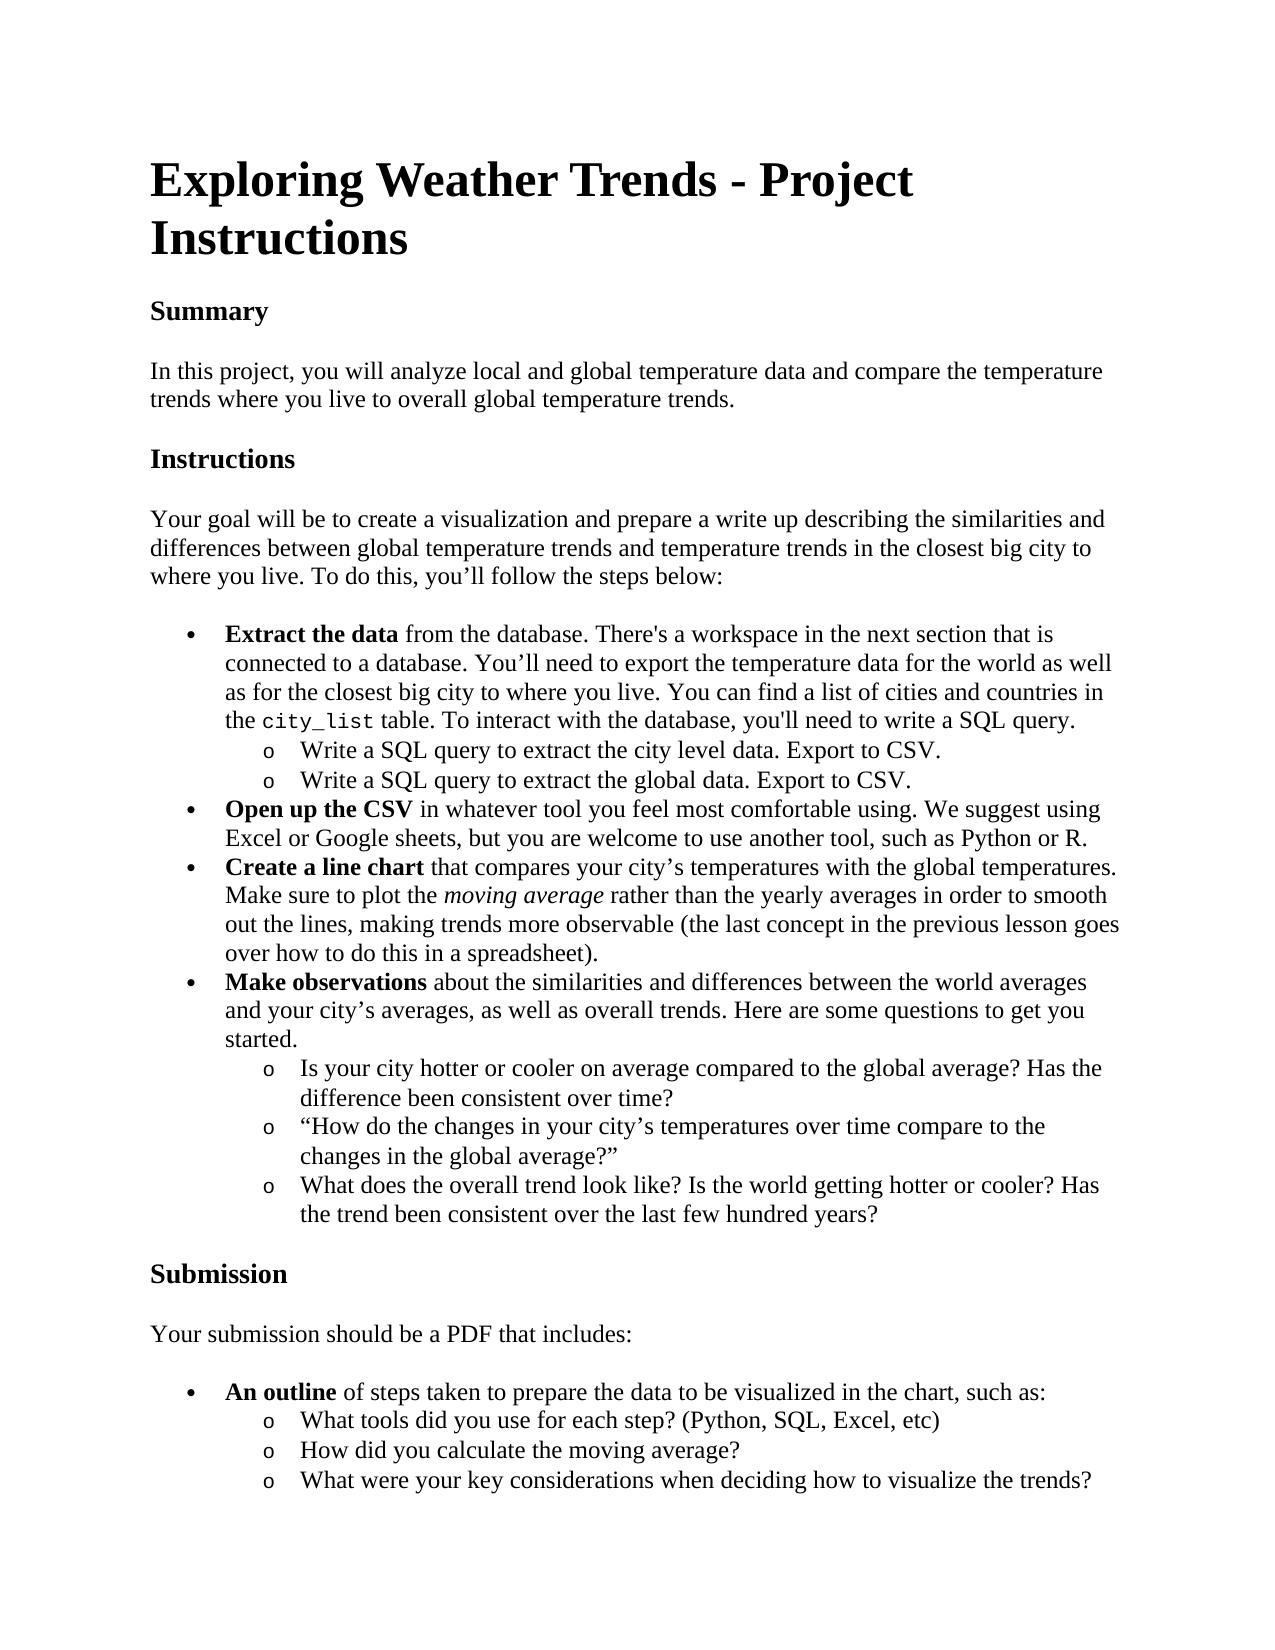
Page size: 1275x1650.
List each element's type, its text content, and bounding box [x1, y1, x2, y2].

list Write a SQL query to extract the city level data. Export to CSV. [262, 735, 1125, 765]
list What does the overall trend look like? Is the world getting hotter or cooler? Has the trend been consistent over the last few hundred years? [262, 1170, 1125, 1228]
list Make observations about the similarities and differences between the world averages and your city’s averages, as well as overall trends. Here are some questions to get you started. [187, 967, 1125, 1053]
text Summary [150, 294, 1125, 327]
list An outline of steps taken to prepare the data to be visualized in the chart, such as: [187, 1377, 1125, 1406]
list What were your key considerations when deciding how to visualize the trends? [262, 1465, 1125, 1494]
text Your submission should be a PDF that includes: [150, 1319, 1125, 1348]
text Submission [150, 1257, 1125, 1290]
text Your goal will be to create a visualization and prepare a write up describing the similarities and differences between global temperature trends and temperature trends in the closest big city to where you live. To do this, you’ll follow the steps below: [150, 504, 1125, 590]
list Open up the CSV in whatever tool you feel most comfortable using. We suggest using Excel or Google sheets, but you are welcome to use another tool, such as Python or R. [187, 794, 1125, 852]
text Exploring Weather Trends - Project Instructions [150, 150, 1125, 265]
list What tools did you use for each step? (Python, SQL, Excel, etc) [262, 1406, 1125, 1435]
list “How do the changes in your city’s temperatures over time compare to the changes in the global average?” [262, 1111, 1125, 1170]
list How did you calculate the moving average? [262, 1435, 1125, 1465]
list Create a line chart that compares your city’s temperatures with the global temperatures. Make sure to plot the moving average rather than the yearly averages in order to smooth out the lines, making trends more observable (the last concept in the previous lesson goes over how to do this in a spreadsheet). [187, 852, 1125, 967]
list Is your city hotter or cooler on average compared to the global average? Has the difference been consistent over time? [262, 1053, 1125, 1111]
list Extract the data from the database. There's a workspace in the next section that is connected to a database. You’ll need to export the temperature data for the world as well as for the closest big city to where you live. You can find a list of cities and countries in the city_list table. To interact with the database, you'll need to write a SQL query. [187, 619, 1125, 735]
text Instructions [150, 442, 1125, 475]
list Write a SQL query to extract the global data. Export to CSV. [262, 765, 1125, 794]
text In this project, you will analyze local and global temperature data and compare the temperature trends where you live to overall global temperature trends. [150, 356, 1125, 413]
